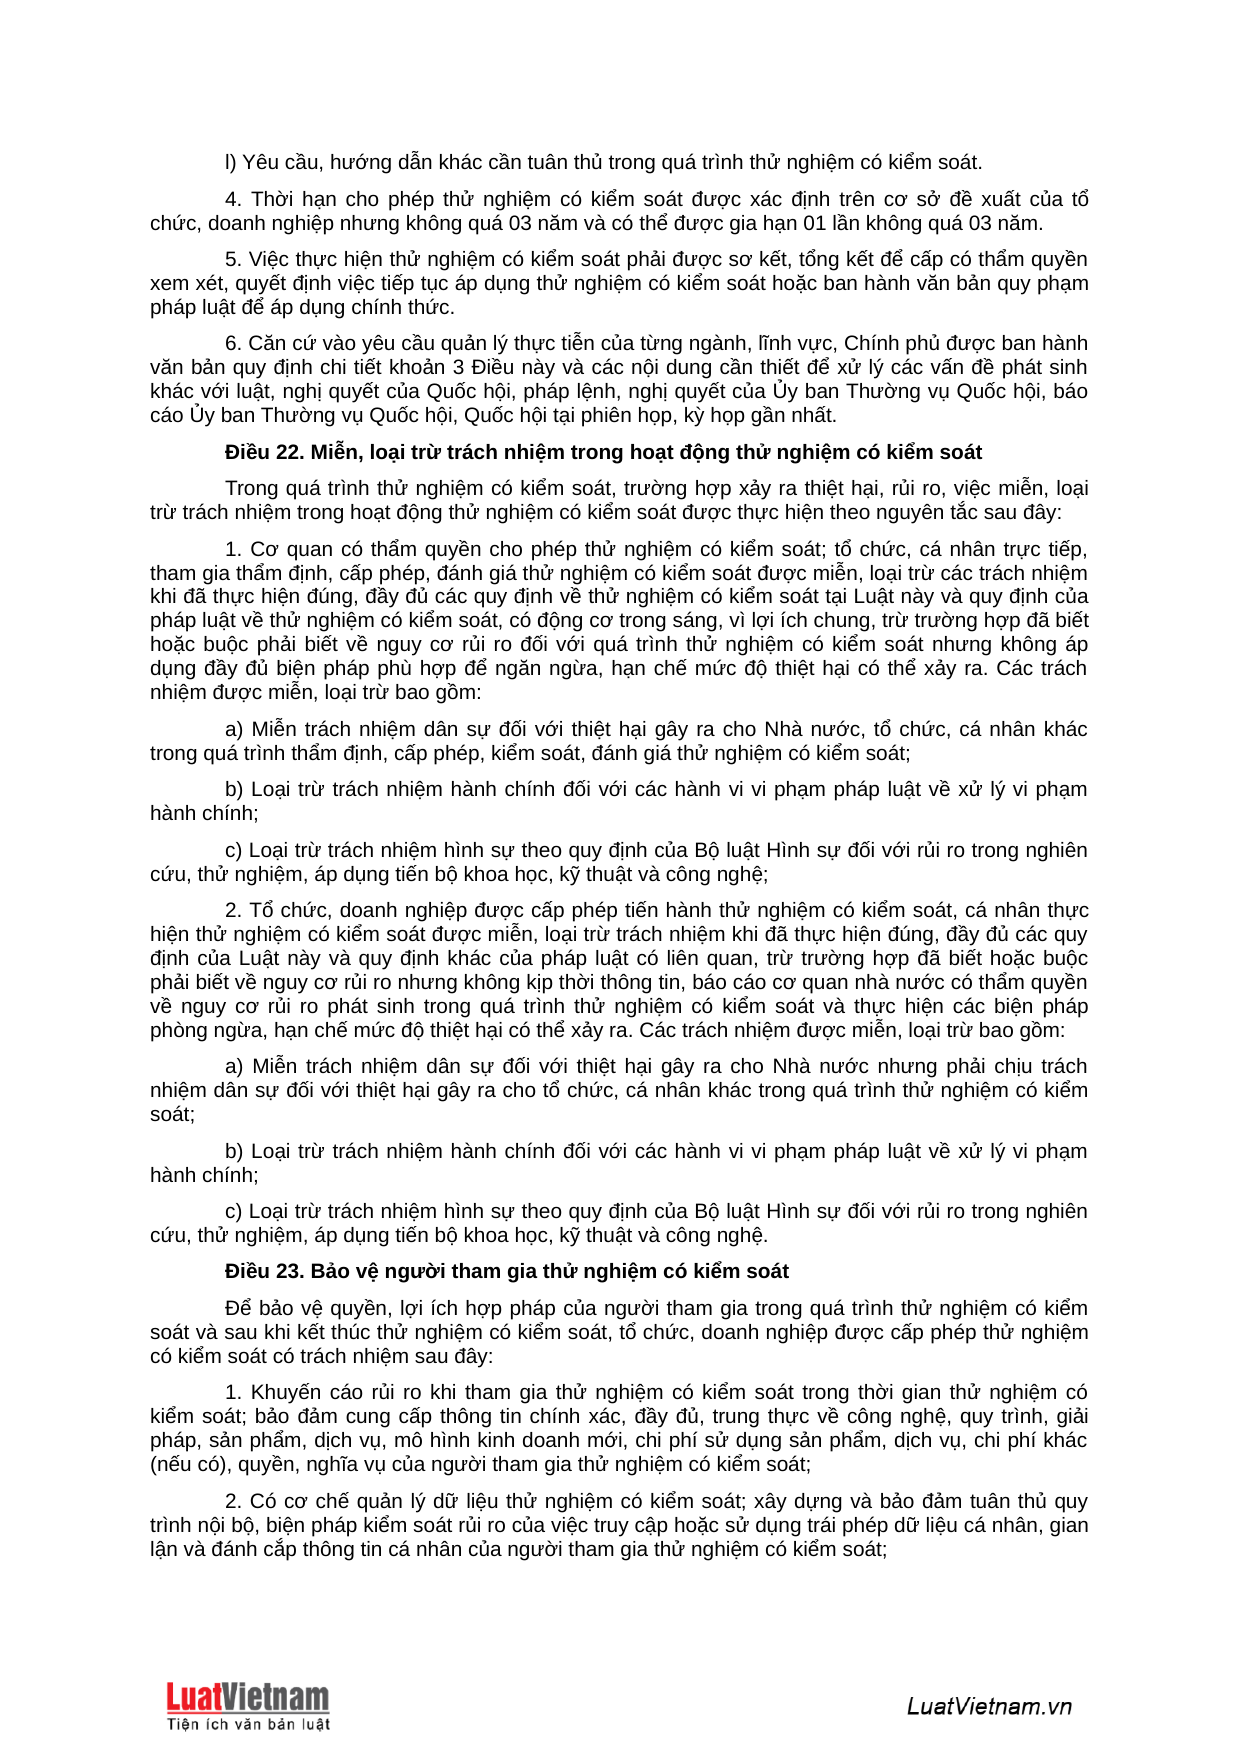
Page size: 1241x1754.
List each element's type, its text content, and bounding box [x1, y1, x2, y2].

text 1. Khuyến cáo rủi ro khi tham gia thử nghiệm có kiểm soát trong thời gian thử nghiệm có kiểm soát; bảo đảm cung cấp thông tin chính xác, đầy đủ, trung thực về công nghệ, quy trình, giải pháp, sản phẩm, dịch vụ, mô hình kinh doanh mới, chi phí sử dụng sản phẩm, dịch vụ, chi phí khác (nếu có), quyền, nghĩa vụ của người tham gia thử nghiệm có kiểm soát; [150, 1380, 1090, 1476]
text 6. Căn cứ vào yêu cầu quản lý thực tiễn của từng ngành, lĩnh vực, Chính phủ được ban hành văn bản quy định chi tiết khoản 3 Điều này và các nội dung cần thiết để xử lý các vấn đề phát sinh khác với luật, nghị quyết của Quốc hội, pháp lệnh, nghị quyết của Ủy ban Thường vụ Quốc hội, báo cáo Ủy ban Thường vụ Quốc hội, Quốc hội tại phiên họp, kỳ họp gần nhất. [150, 331, 1090, 427]
text b) Loại trừ trách nhiệm hành chính đối với các hành vi vi phạm pháp luật về xử lý vi phạm hành chính; [150, 777, 1090, 825]
text 2. Có cơ chế quản lý dữ liệu thử nghiệm có kiểm soát; xây dựng và bảo đảm tuân thủ quy trình nội bộ, biện pháp kiểm soát rủi ro của việc truy cập hoặc sử dụng trái phép dữ liệu cá nhân, gian lận và đánh cắp thông tin cá nhân của người tham gia thử nghiệm có kiểm soát; [150, 1488, 1090, 1560]
text c) Loại trừ trách nhiệm hình sự theo quy định của Bộ luật Hình sự đối với rủi ro trong nghiên cứu, thử nghiệm, áp dụng tiến bộ khoa học, kỹ thuật và công nghệ. [150, 1199, 1090, 1247]
text Điều 22. Miễn, loại trừ trách nhiệm trong hoạt động thử nghiệm có kiểm soát [150, 439, 1090, 463]
text c) Loại trừ trách nhiệm hình sự theo quy định của Bộ luật Hình sự đối với rủi ro trong nghiên cứu, thử nghiệm, áp dụng tiến bộ khoa học, kỹ thuật và công nghệ; [150, 837, 1090, 885]
text 1. Cơ quan có thẩm quyền cho phép thử nghiệm có kiểm soát; tổ chức, cá nhân trực tiếp, tham gia thẩm định, cấp phép, đánh giá thử nghiệm có kiểm soát được miễn, loại trừ các trách nhiệm khi đã thực hiện đúng, đầy đủ các quy định về thử nghiệm có kiểm soát tại Luật này và quy định của pháp luật về thử nghiệm có kiểm soát, có động cơ trong sáng, vì lợi ích chung, trừ trường hợp đã biết hoặc buộc phải biết về nguy cơ rủi ro đối với quá trình thử nghiệm có kiểm soát nhưng không áp dụng đầy đủ biện pháp phù hợp để ngăn ngừa, hạn chế mức độ thiệt hại có thể xảy ra. Các trách nhiệm được miễn, loại trừ bao gồm: [150, 536, 1090, 704]
text 4. Thời hạn cho phép thử nghiệm có kiểm soát được xác định trên cơ sở đề xuất của tổ chức, doanh nghiệp nhưng không quá 03 năm và có thể được gia hạn 01 lần không quá 03 năm. [150, 186, 1090, 234]
text 2. Tổ chức, doanh nghiệp được cấp phép tiến hành thử nghiệm có kiểm soát, cá nhân thực hiện thử nghiệm có kiểm soát được miễn, loại trừ trách nhiệm khi đã thực hiện đúng, đầy đủ các quy định của Luật này và quy định khác của pháp luật có liên quan, trừ trường hợp đã biết hoặc buộc phải biết về nguy cơ rủi ro nhưng không kịp thời thông tin, báo cáo cơ quan nhà nước có thẩm quyền về nguy cơ rủi ro phát sinh trong quá trình thử nghiệm có kiểm soát và thực hiện các biện pháp phòng ngừa, hạn chế mức độ thiệt hại có thể xảy ra. Các trách nhiệm được miễn, loại trừ bao gồm: [150, 898, 1090, 1042]
text l) Yêu cầu, hướng dẫn khác cần tuân thủ trong quá trình thử nghiệm có kiểm soát. [150, 150, 1090, 174]
text a) Miễn trách nhiệm dân sự đối với thiệt hại gây ra cho Nhà nước nhưng phải chịu trách nhiệm dân sự đối với thiệt hại gây ra cho tổ chức, cá nhân khác trong quá trình thử nghiệm có kiểm soát; [150, 1054, 1090, 1126]
text b) Loại trừ trách nhiệm hành chính đối với các hành vi vi phạm pháp luật về xử lý vi phạm hành chính; [150, 1138, 1090, 1186]
text Điều 23. Bảo vệ người tham gia thử nghiệm có kiểm soát [150, 1259, 1090, 1283]
text a) Miễn trách nhiệm dân sự đối với thiệt hại gây ra cho Nhà nước, tổ chức, cá nhân khác trong quá trình thẩm định, cấp phép, kiểm soát, đánh giá thử nghiệm có kiểm soát; [150, 717, 1090, 764]
text 5. Việc thực hiện thử nghiệm có kiểm soát phải được sơ kết, tổng kết để cấp có thẩm quyền xem xét, quyết định việc tiếp tục áp dụng thử nghiệm có kiểm soát hoặc ban hành văn bản quy phạm pháp luật để áp dụng chính thức. [150, 247, 1090, 319]
picture [150, 1659, 1091, 1754]
text Để bảo vệ quyền, lợi ích hợp pháp của người tham gia trong quá trình thử nghiệm có kiểm soát và sau khi kết thúc thử nghiệm có kiểm soát, tổ chức, doanh nghiệp được cấp phép thử nghiệm có kiểm soát có trách nhiệm sau đây: [150, 1296, 1090, 1368]
text Trong quá trình thử nghiệm có kiểm soát, trường hợp xảy ra thiệt hại, rủi ro, việc miễn, loại trừ trách nhiệm trong hoạt động thử nghiệm có kiểm soát được thực hiện theo nguyên tắc sau đây: [150, 476, 1090, 524]
